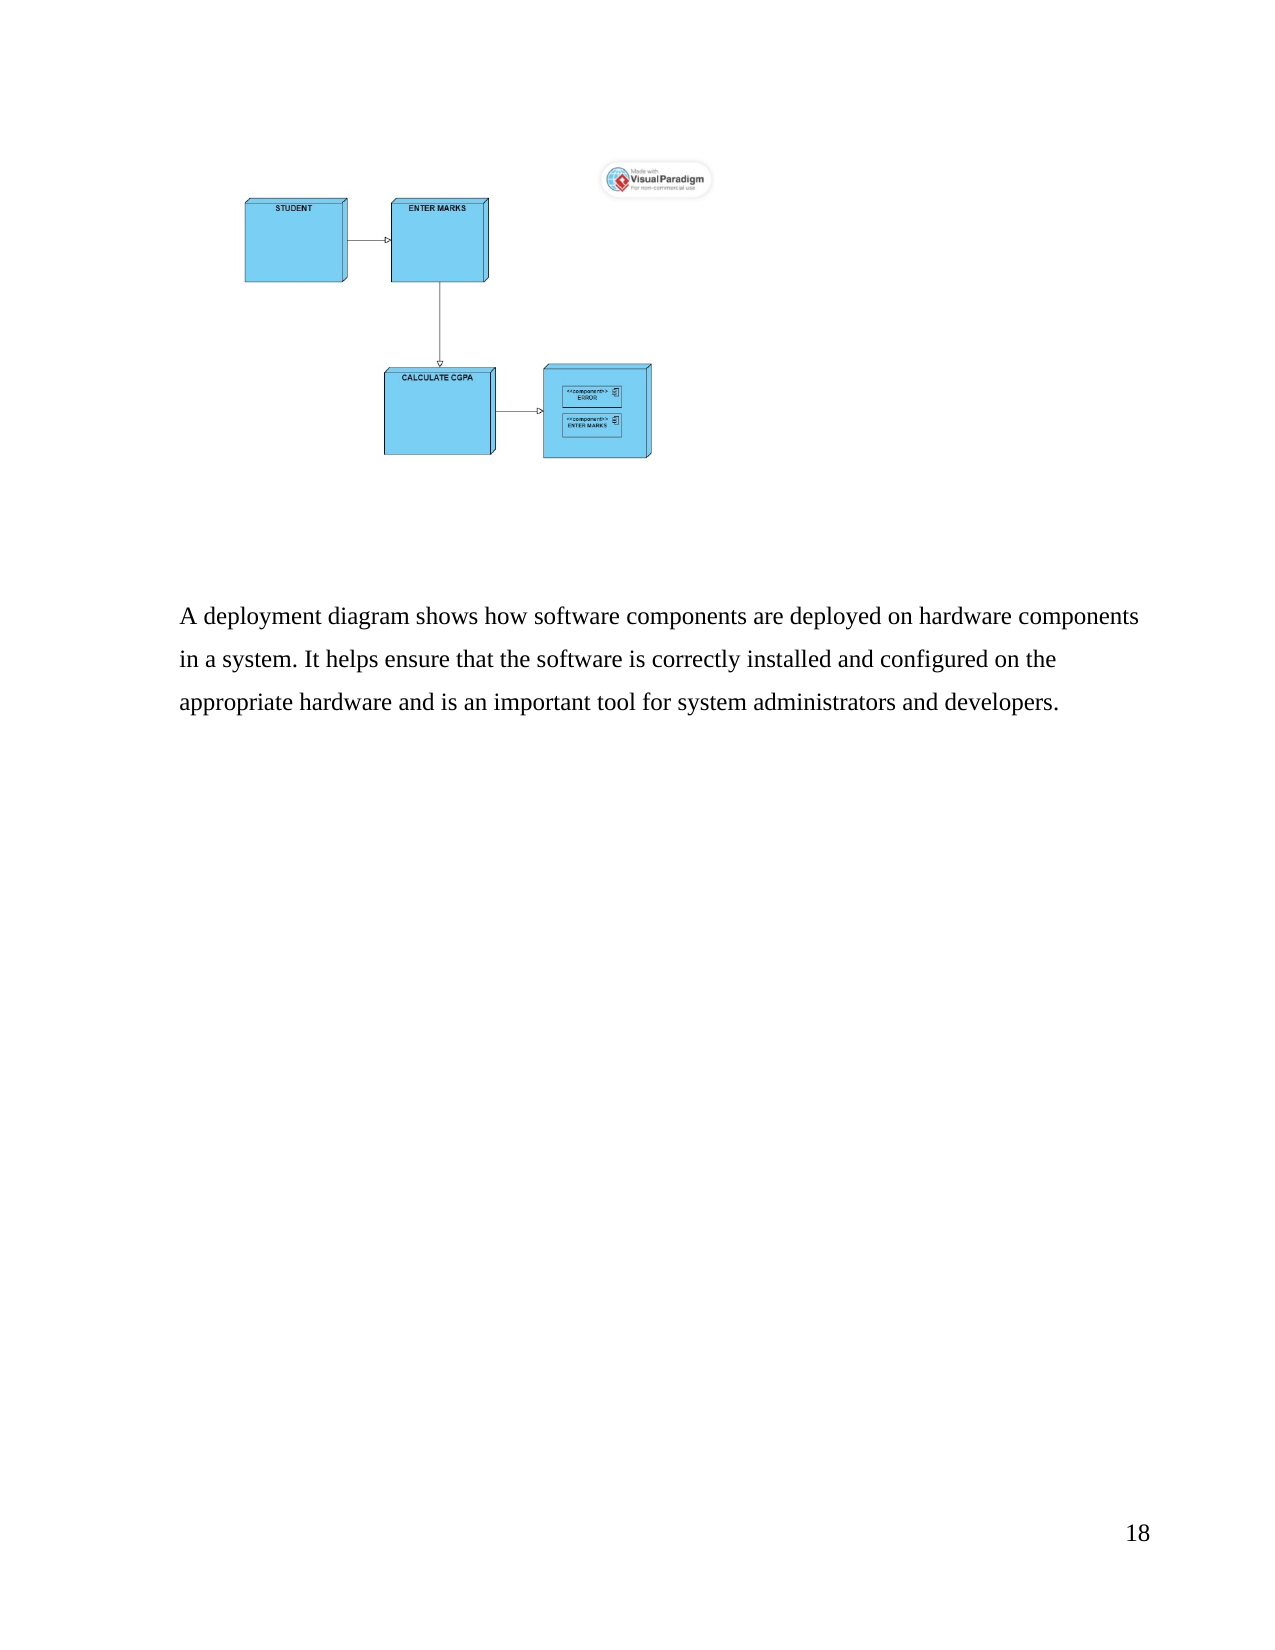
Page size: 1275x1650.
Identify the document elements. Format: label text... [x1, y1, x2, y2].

text A deployment diagram shows how software components are deployed on hardware components in a system. It helps ensure that the software is correctly installed and configured on the appropriate hardware and is an important tool for system administrators and developers. [179, 601, 1150, 716]
picture [179, 156, 716, 571]
